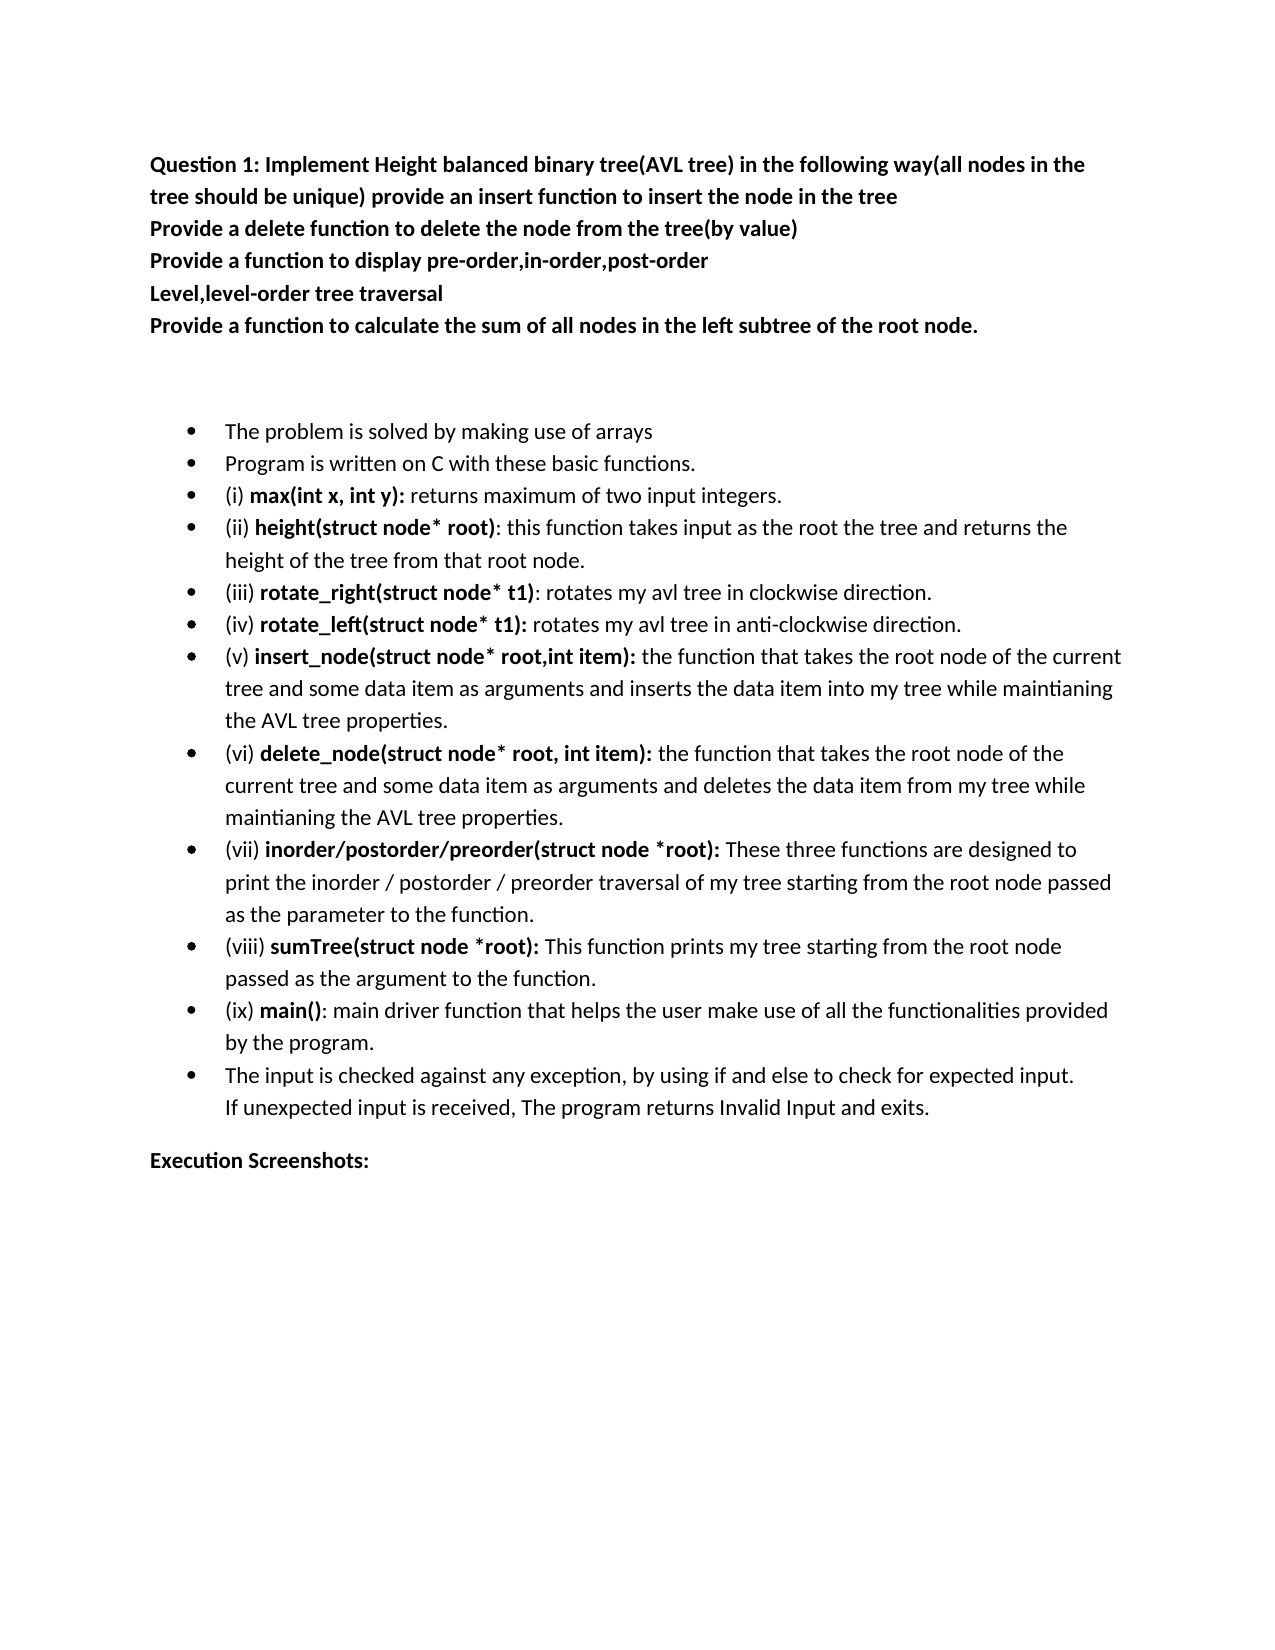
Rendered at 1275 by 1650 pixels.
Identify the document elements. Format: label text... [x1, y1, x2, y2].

list (ii) height(struct node* root): this function takes input as the root the tree and returns the height of the tree from that root node. [187, 513, 1125, 574]
list (vi) delete_node(struct node* root, int item): the function that takes the root node of the current tree and some data item as arguments and deletes the data item from my tree while maintianing the AVL tree properties. [187, 739, 1125, 831]
list (v) insert_node(struct node* root,int item): the function that takes the root node of the current tree and some data item as arguments and inserts the data item into my tree while maintianing the AVL tree properties. [187, 642, 1125, 735]
list (i) max(int x, int y): returns maximum of two input integers. [187, 481, 1125, 509]
list (ix) main(): main driver function that helps the user make use of all the functionalities provided by the program. [187, 996, 1125, 1057]
list (iv) rotate_left(struct node* t1): rotates my avl tree in anti-clockwise direction. [187, 610, 1125, 638]
list (viii) sumTree(struct node *root): This function prints my tree starting from the root node passed as the argument to the function. [187, 932, 1125, 992]
list (iii) rotate_right(struct node* t1): rotates my avl tree in clockwise direction. [187, 578, 1125, 606]
list Program is written on C with these basic functions. [187, 449, 1125, 477]
text Execution Screenshots: [150, 1146, 1125, 1206]
list The input is checked against any exception, by using if and else to check for expected input. If unexpected input is received, The program returns Invalid Input and exits. [187, 1061, 1125, 1121]
list (vii) inorder/postorder/preorder(struct node *root): These three functions are designed to print the inorder / postorder / preorder traversal of my tree starting from the root node passed as the parameter to the function. [187, 835, 1125, 928]
text Question 1: Implement Height balanced binary tree(AVL tree) in the following way(all nodes in the tree should be unique) provide an insert function to insert the node in the tree Provide a delete function to delete the node from the tree(by value) Provide a function to display pre-order,in-order,post-order Level,level-order tree traversal Provide a function to calculate the sum of all nodes in the left subtree of the root node. [150, 150, 1125, 339]
list The problem is solved by making use of arrays [187, 417, 1125, 445]
